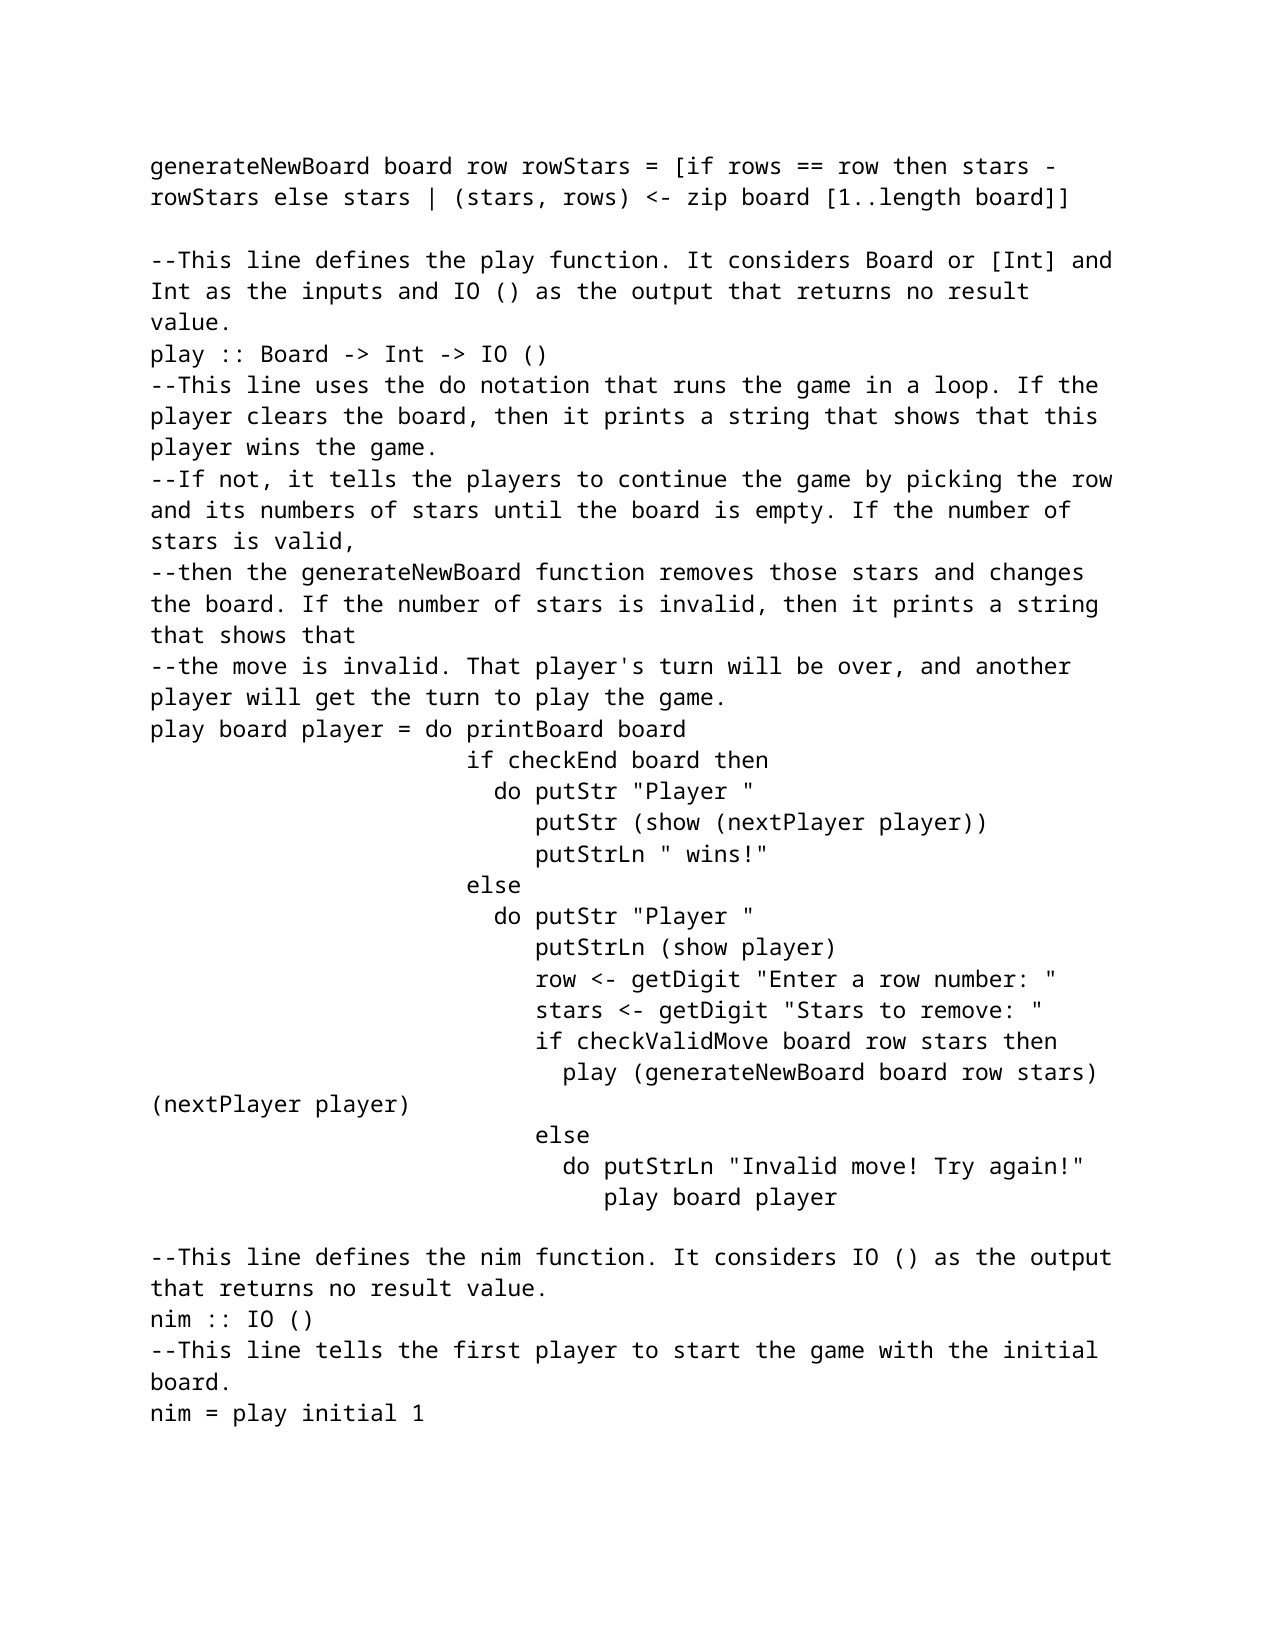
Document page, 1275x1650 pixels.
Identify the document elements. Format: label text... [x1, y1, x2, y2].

text --If not, it tells the players to continue the game by picking the row and its numbers of stars until the board is empty. If the number of stars is valid, [150, 462, 1125, 556]
text nim :: IO () [150, 1303, 1125, 1334]
text row <- getDigit "Enter a row number: " [150, 962, 1125, 994]
text do putStr "Player " [150, 900, 1125, 931]
text do putStrLn "Invalid move! Try again!" [150, 1150, 1125, 1181]
text if checkEnd board then [150, 744, 1125, 775]
text --This line defines the nim function. It considers IO () as the output that returns no result value. [150, 1241, 1125, 1303]
text --then the generateNewBoard function removes those stars and changes the board. If the number of stars is invalid, then it prints a string that shows that [150, 556, 1125, 650]
text putStrLn " wins!" [150, 837, 1125, 869]
text generateNewBoard board row rowStars = [if rows == row then stars - rowStars else stars | (stars, rows) <- zip board [1..length board]] [150, 150, 1125, 212]
text else [150, 869, 1125, 900]
text --the move is invalid. That player's turn will be over, and another player will get the turn to play the game. [150, 650, 1125, 712]
text putStrLn (show player) [150, 931, 1125, 962]
text stars <- getDigit "Stars to remove: " [150, 994, 1125, 1025]
text --This line defines the play function. It considers Board or [Int] and Int as the inputs and IO () as the output that returns no result value. [150, 244, 1125, 337]
text --This line uses the do notation that runs the game in a loop. If the player clears the board, then it prints a string that shows that this player wins the game. [150, 369, 1125, 462]
text nim = play initial 1 [150, 1397, 1125, 1428]
text do putStr "Player " [150, 775, 1125, 806]
text play :: Board -> Int -> IO () [150, 337, 1125, 369]
text putStr (show (nextPlayer player)) [150, 806, 1125, 837]
text play (generateNewBoard board row stars) (nextPlayer player) [150, 1056, 1125, 1119]
text --This line tells the first player to start the game with the initial board. [150, 1334, 1125, 1397]
text else [150, 1119, 1125, 1150]
text play board player [150, 1181, 1125, 1212]
text if checkValidMove board row stars then [150, 1025, 1125, 1056]
text play board player = do printBoard board [150, 712, 1125, 744]
